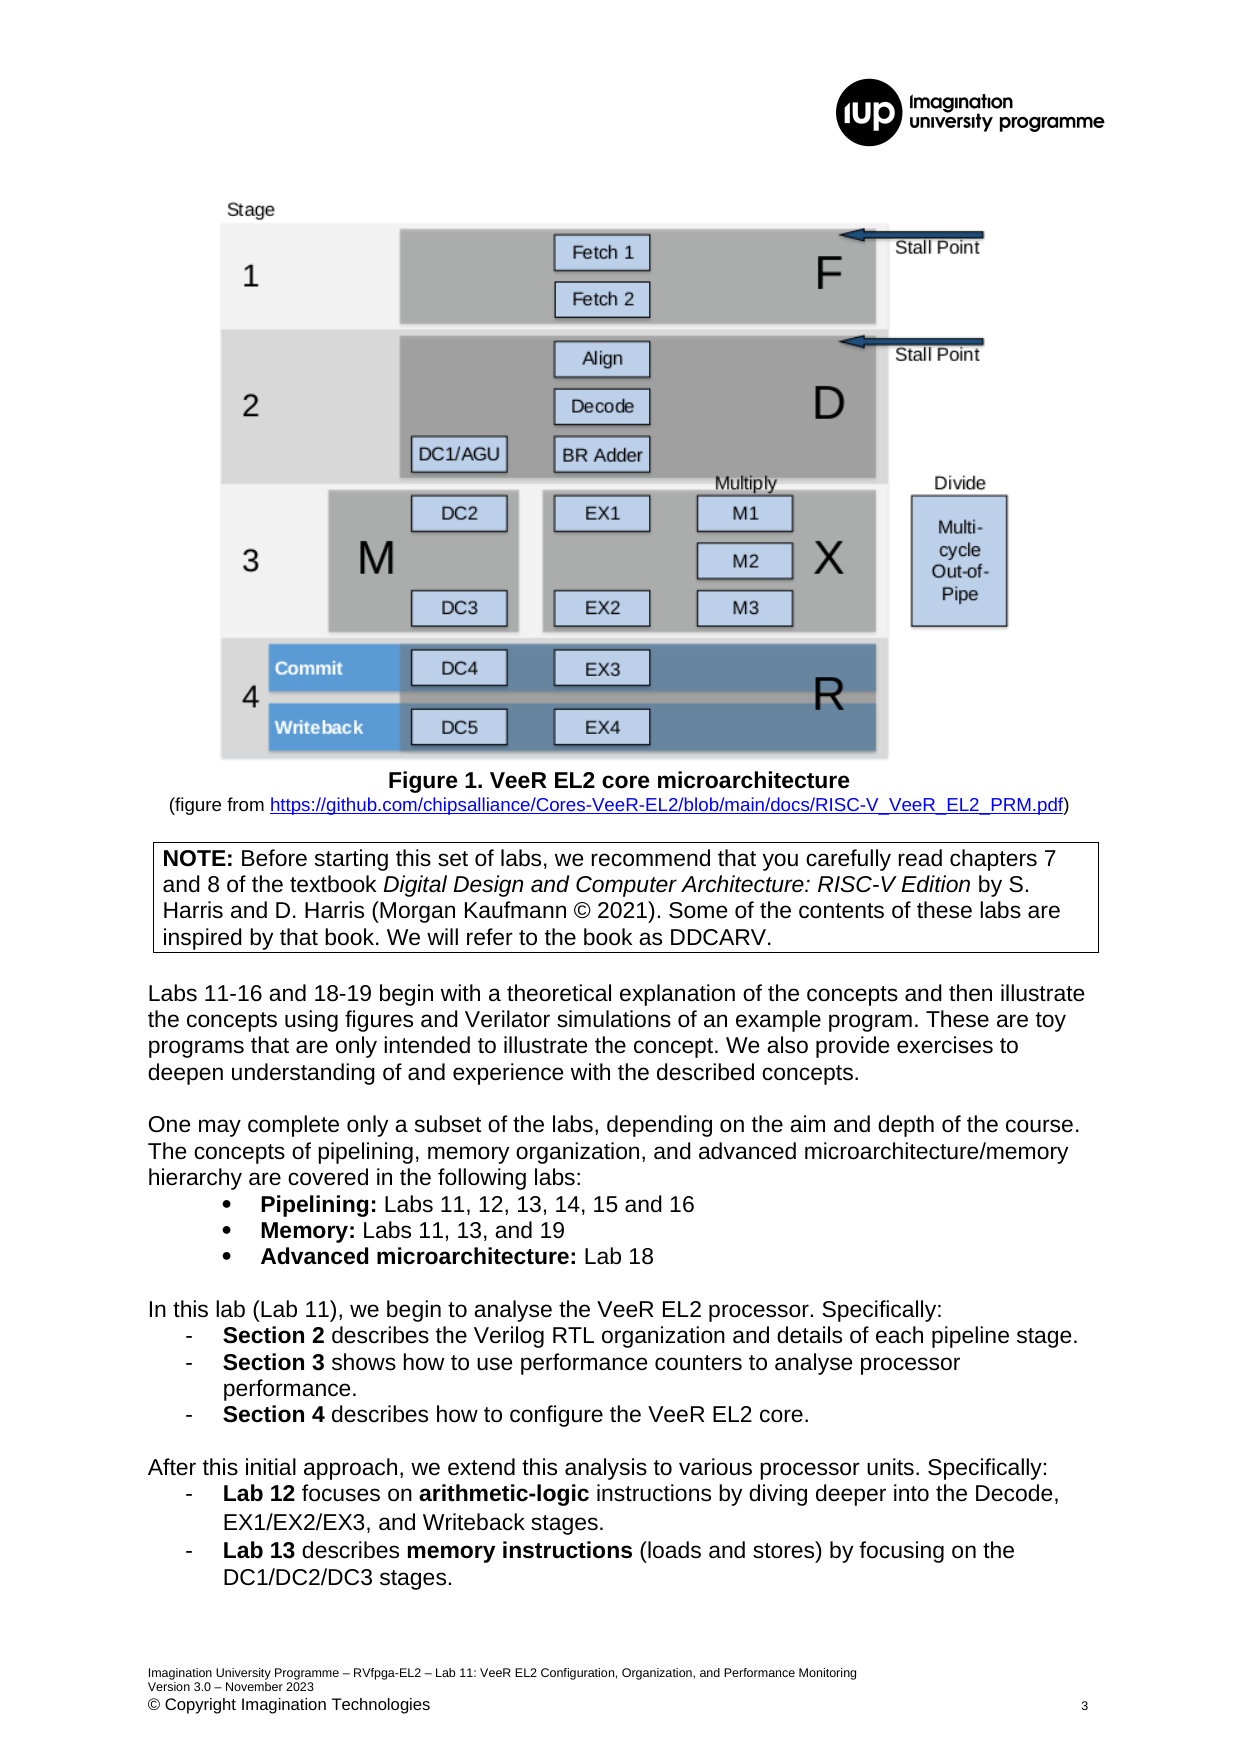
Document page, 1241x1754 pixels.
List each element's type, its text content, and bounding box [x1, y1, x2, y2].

list Advanced microarchitecture: Lab 18 [223, 1243, 1090, 1269]
text Labs 11-16 and 18-19 begin with a theoretical explanation of the concepts and then illustrate the concepts using figures and Verilator simulations of an example program. These are toy programs that are only intended to illustrate the concept. We also provide exercises to deepen understanding of and experience with the described concepts. [148, 980, 1090, 1085]
list Lab 12 focuses on arithmetic-logic instructions by diving deeper into the Decode, EX1/EX2/EX3, and Writeback stages. [185, 1480, 1090, 1535]
text In this lab (Lab 11), we begin to analyse the VeeR EL2 processor. Specifically: [148, 1296, 1090, 1322]
list Lab 13 describes memory instructions (loads and stores) by focusing on the DC1/DC2/DC3 stages. [185, 1537, 1090, 1590]
text One may complete only a subset of the labs, depending on the aim and depth of the course. The concepts of pipelining, memory organization, and advanced microarchitecture/memory hierarchy are covered in the following labs: [148, 1111, 1090, 1191]
text After this initial approach, we extend this analysis to various processor units. Specifically: [148, 1454, 1090, 1480]
picture [834, 77, 1106, 148]
list Pipelining: Labs 11, 12, 13, 14, 15 and 16 [223, 1191, 1090, 1217]
list NOTE: Before starting this set of labs, we recommend that you carefully read chapters 7 and 8 of the textbook Digital Design and Computer Architecture: RISC-V Edition by S. Harris and D. Harris (Morgan Kaufmann © 2021). Some of the contents of these labs are inspired by that book. We will refer to the book as DDCARV. [154, 843, 1098, 952]
list Memory: Labs 11, 13, and 19 [223, 1217, 1090, 1243]
list Section 4 describes how to configure the VeeR EL2 core. [185, 1401, 1090, 1428]
picture [203, 187, 1034, 768]
list Section 2 describes the Verilog RTL organization and details of each pipeline stage. [185, 1322, 1090, 1349]
text Figure 1. VeeR EL2 core microarchitecture [148, 767, 1090, 794]
text (figure from https://github.com/chipsalliance/Cores-VeeR-EL2/blob/main/docs/RISC-V_VeeR_EL2_PRM.pdf) [148, 794, 1090, 815]
list Section 3 shows how to use performance counters to analyse processor performance. [185, 1349, 1090, 1401]
